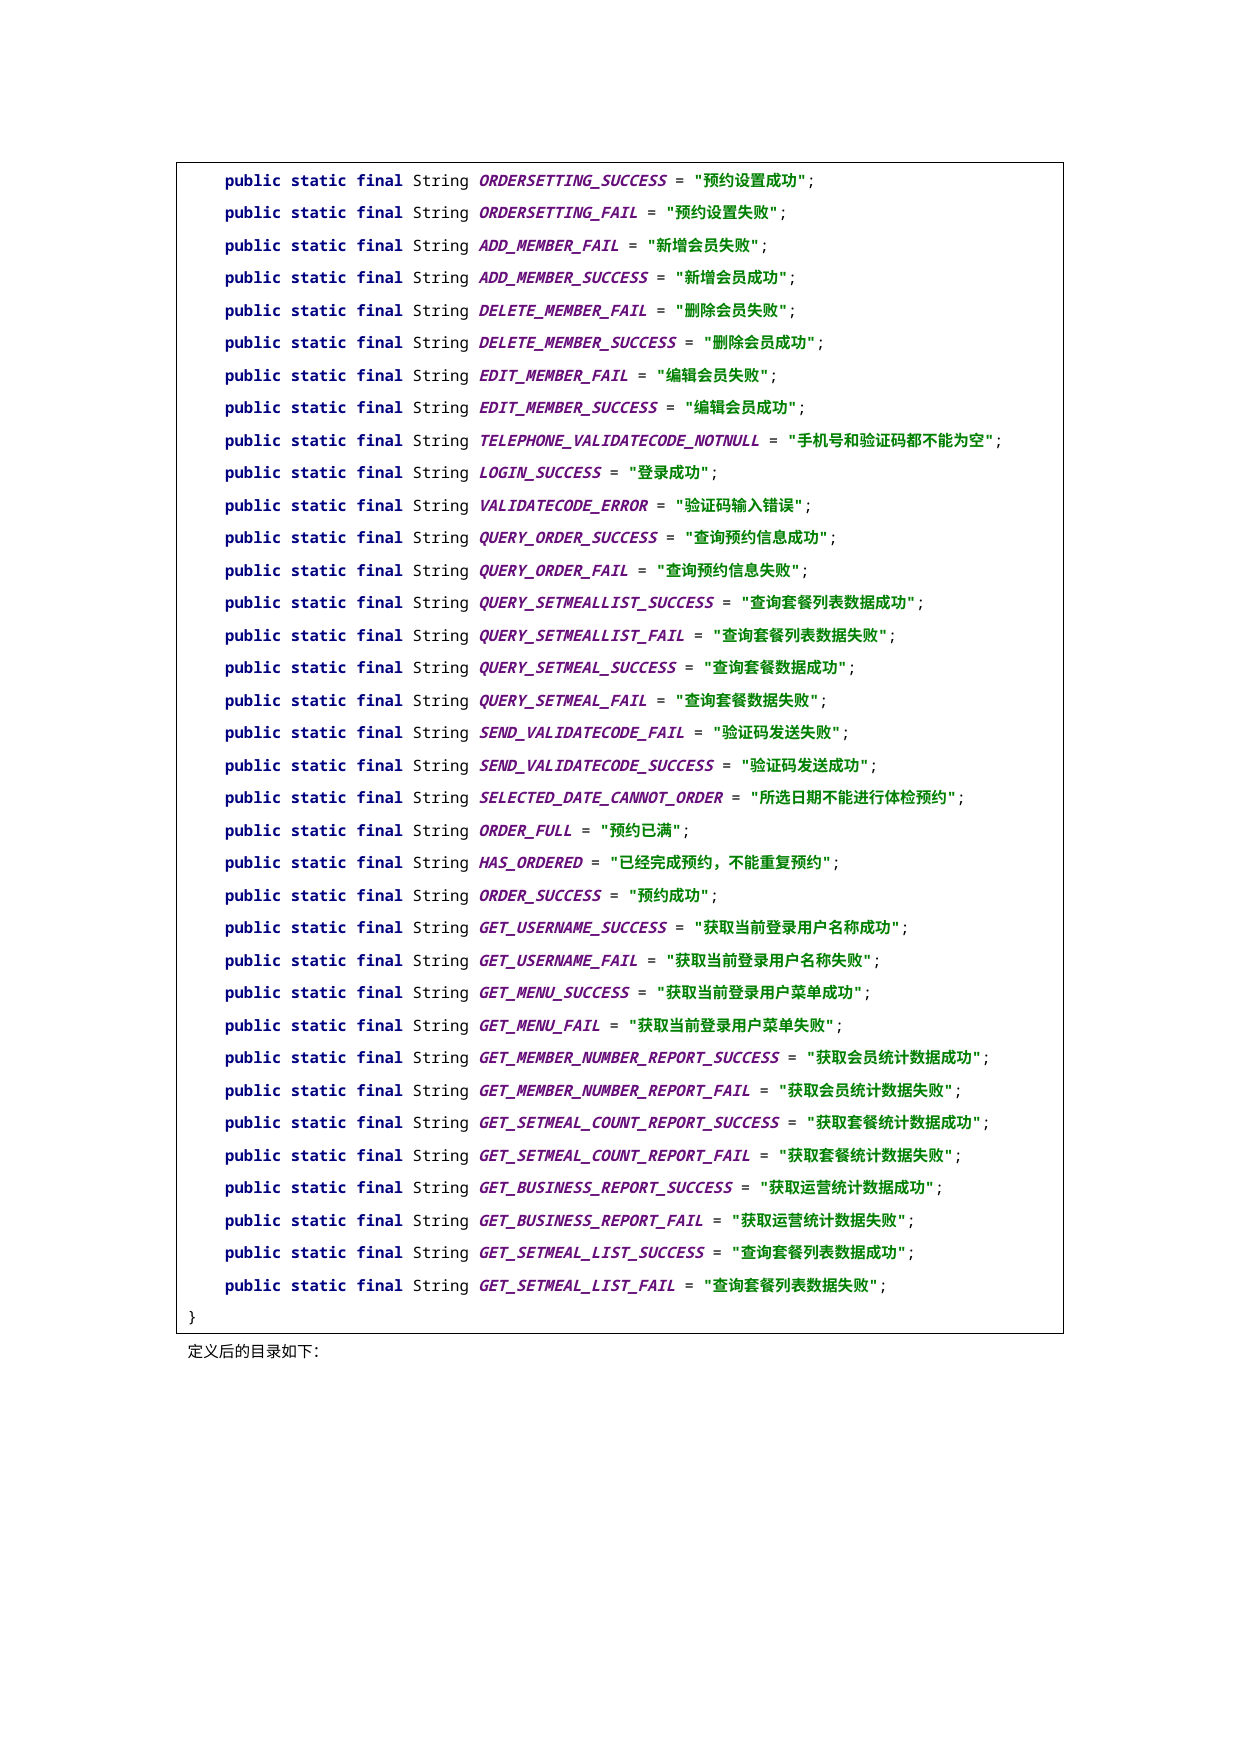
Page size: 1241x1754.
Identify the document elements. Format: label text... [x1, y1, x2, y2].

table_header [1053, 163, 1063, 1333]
text 定义后的目录如下： [187, 1334, 1053, 1367]
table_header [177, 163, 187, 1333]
